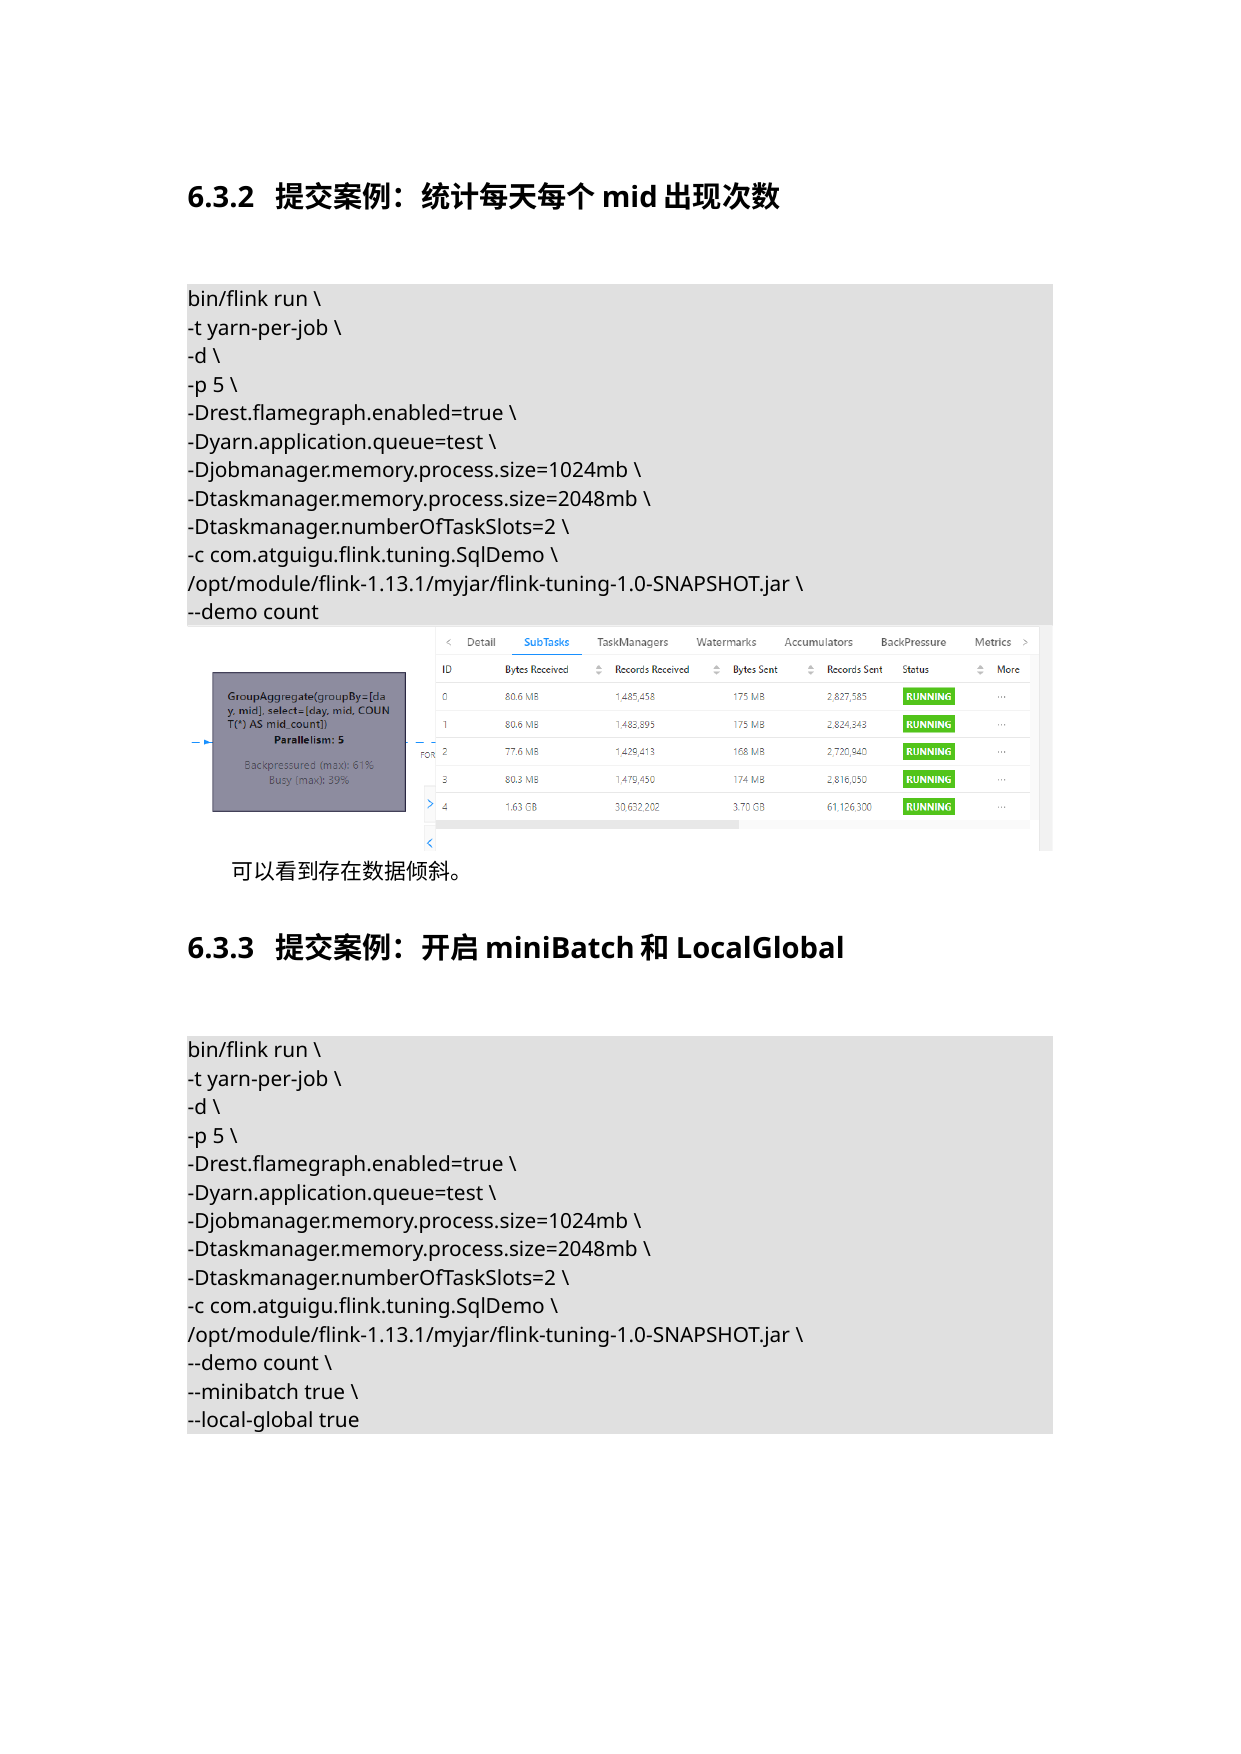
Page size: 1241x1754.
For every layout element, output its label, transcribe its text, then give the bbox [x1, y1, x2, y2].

text -p 5 \ [187, 1121, 1053, 1149]
text -d \ [187, 1092, 1053, 1121]
text -d \ [187, 341, 1053, 370]
text -Dtaskmanager.memory.process.size=2048mb \ [187, 484, 1053, 512]
text -c com.atguigu.flink.tuning.SqlDemo \ [187, 1291, 1053, 1320]
text -Dtaskmanager.numberOfTaskSlots=2 \ [187, 1263, 1053, 1291]
subtitle 提交案例：开启miniBatch和LocalGlobal [187, 913, 1053, 978]
text bin/flink run \ [187, 284, 1053, 313]
text -Drest.flamegraph.enabled=true \ [187, 398, 1053, 427]
text --minibatch true \ [187, 1377, 1053, 1405]
text --demo count \ [187, 1348, 1053, 1377]
text -Dyarn.application.queue=test \ [187, 1178, 1053, 1206]
text -Djobmanager.memory.process.size=1024mb \ [187, 455, 1053, 484]
text -t yarn-per-job \ [187, 1064, 1053, 1092]
text bin/flink run \ [187, 1036, 1053, 1064]
text -Drest.flamegraph.enabled=true \ [187, 1149, 1053, 1178]
text /opt/module/flink-1.13.1/myjar/flink-tuning-1.0-SNAPSHOT.jar \ [187, 1320, 1053, 1348]
text --local-global true [187, 1405, 1053, 1434]
list 可以看到存在数据倾斜。 [187, 853, 1053, 886]
text -Djobmanager.memory.process.size=1024mb \ [187, 1206, 1053, 1234]
text /opt/module/flink-1.13.1/myjar/flink-tuning-1.0-SNAPSHOT.jar \ [187, 569, 1053, 597]
text -c com.atguigu.flink.tuning.SqlDemo \ [187, 541, 1053, 569]
text -t yarn-per-job \ [187, 313, 1053, 341]
text --demo count [187, 597, 1053, 625]
picture [187, 625, 1053, 851]
text -p 5 \ [187, 370, 1053, 398]
text -Dtaskmanager.memory.process.size=2048mb \ [187, 1234, 1053, 1263]
text -Dtaskmanager.numberOfTaskSlots=2 \ [187, 512, 1053, 541]
subtitle 提交案例：统计每天每个mid出现次数 [187, 162, 1053, 227]
text -Dyarn.application.queue=test \ [187, 427, 1053, 455]
